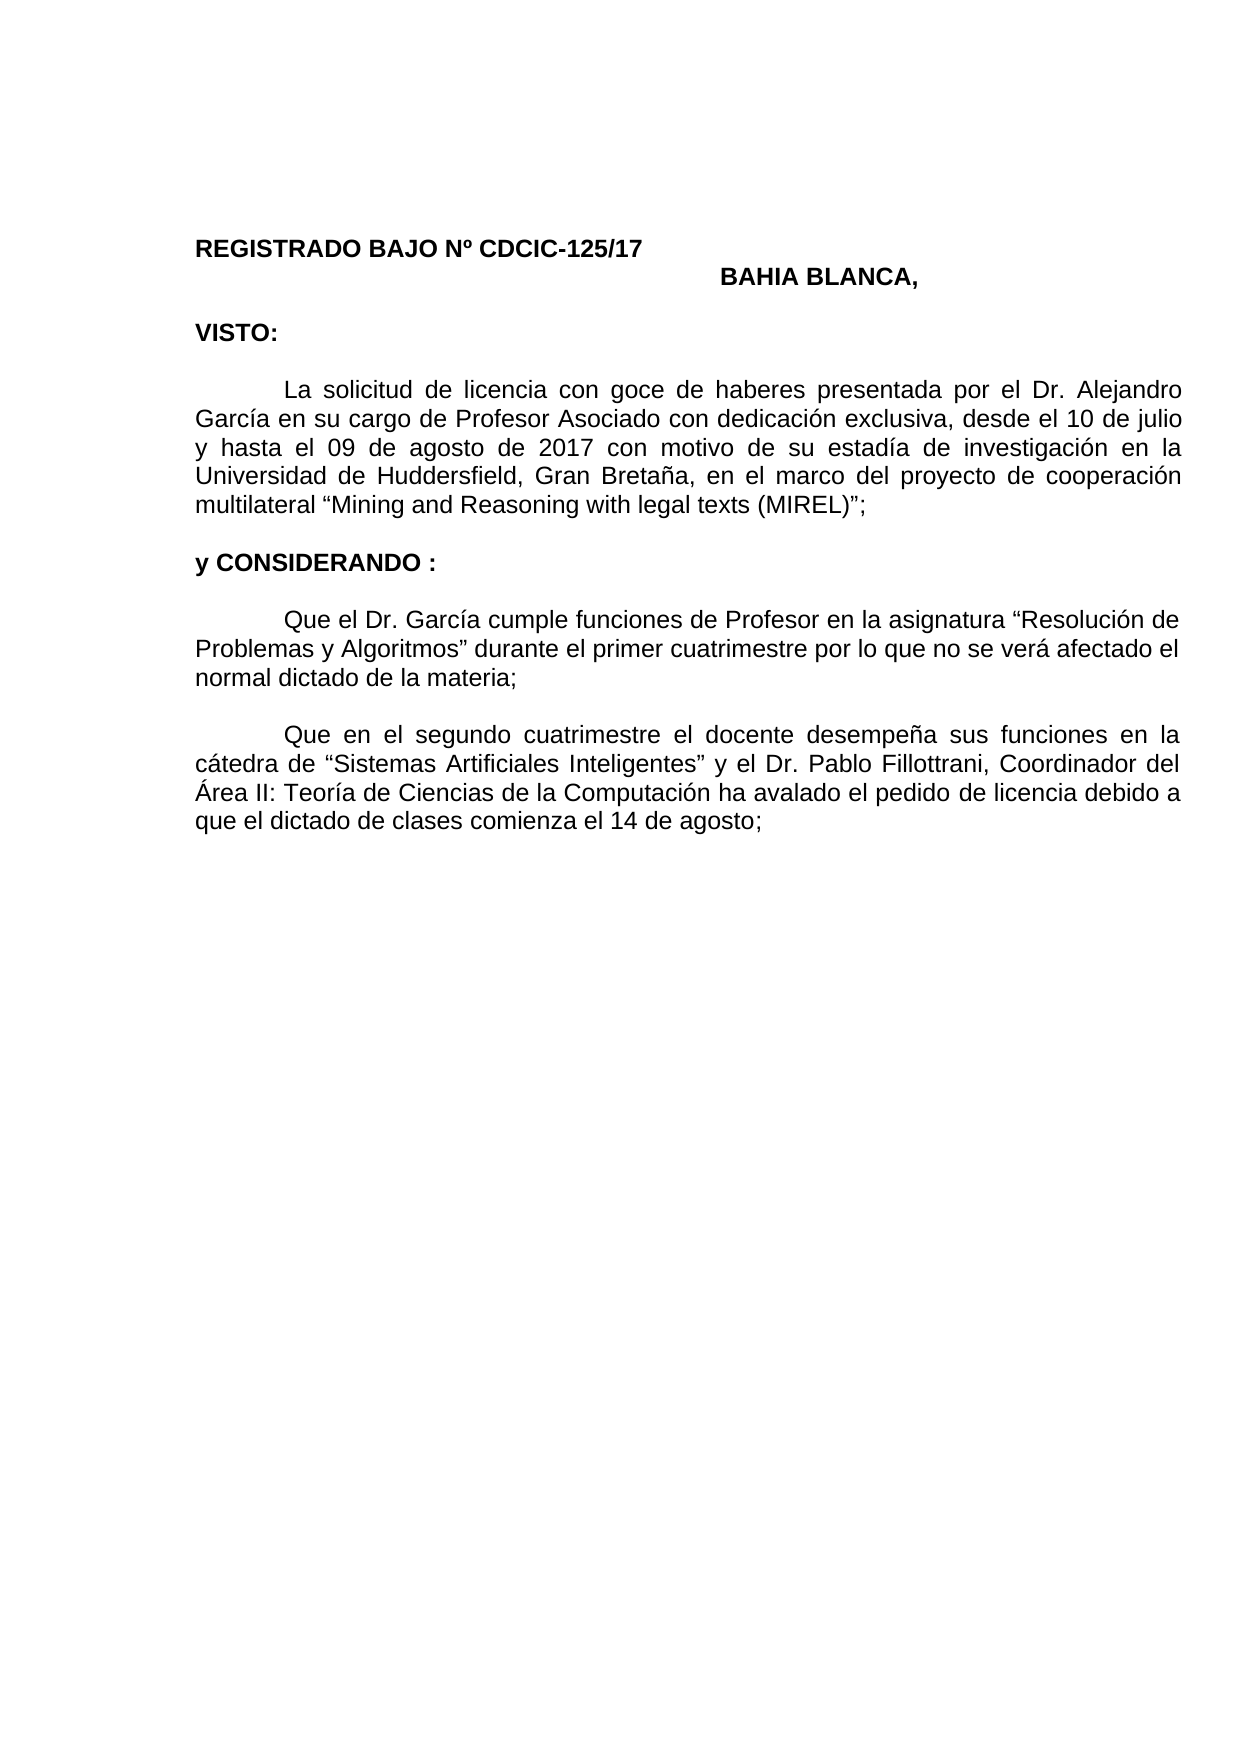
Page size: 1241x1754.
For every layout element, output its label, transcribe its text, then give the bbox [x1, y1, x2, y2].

text Que el Dr. García cumple funciones de Profesor en la asignatura “Resolución de Problemas y Algoritmos” durante el primer cuatrimestre por lo que no se verá afectado el normal dictado de la materia; [195, 605, 1181, 691]
text BAHIA BLANCA, [195, 263, 1181, 290]
text VISTO: [195, 317, 1181, 346]
text y CONSIDERANDO : [195, 547, 1184, 576]
text REGISTRADO BAJO Nº CDCIC-125/17 [195, 236, 1181, 263]
text Que en el segundo cuatrimestre el docente desempeña sus funciones en la cátedra de “Sistemas Artificiales Inteligentes” y el Dr. Pablo Fillottrani, Coordinador del Área II: Teoría de Ciencias de la Computación ha avalado el pedido de licencia debido a que el dictado de clases comienza el 14 de agosto; [195, 720, 1181, 835]
text La solicitud de licencia con goce de haberes presentada por el Dr. Alejandro García en su cargo de Profesor Asociado con dedicación exclusiva, desde el 10 de julio y hasta el 09 de agosto de 2017 con motivo de su estadía de investigación en la Universidad de Huddersfield, Gran Bretaña, en el marco del proyecto de cooperación multilateral “Mining and Reasoning with legal texts (MIREL)”; [195, 375, 1184, 519]
